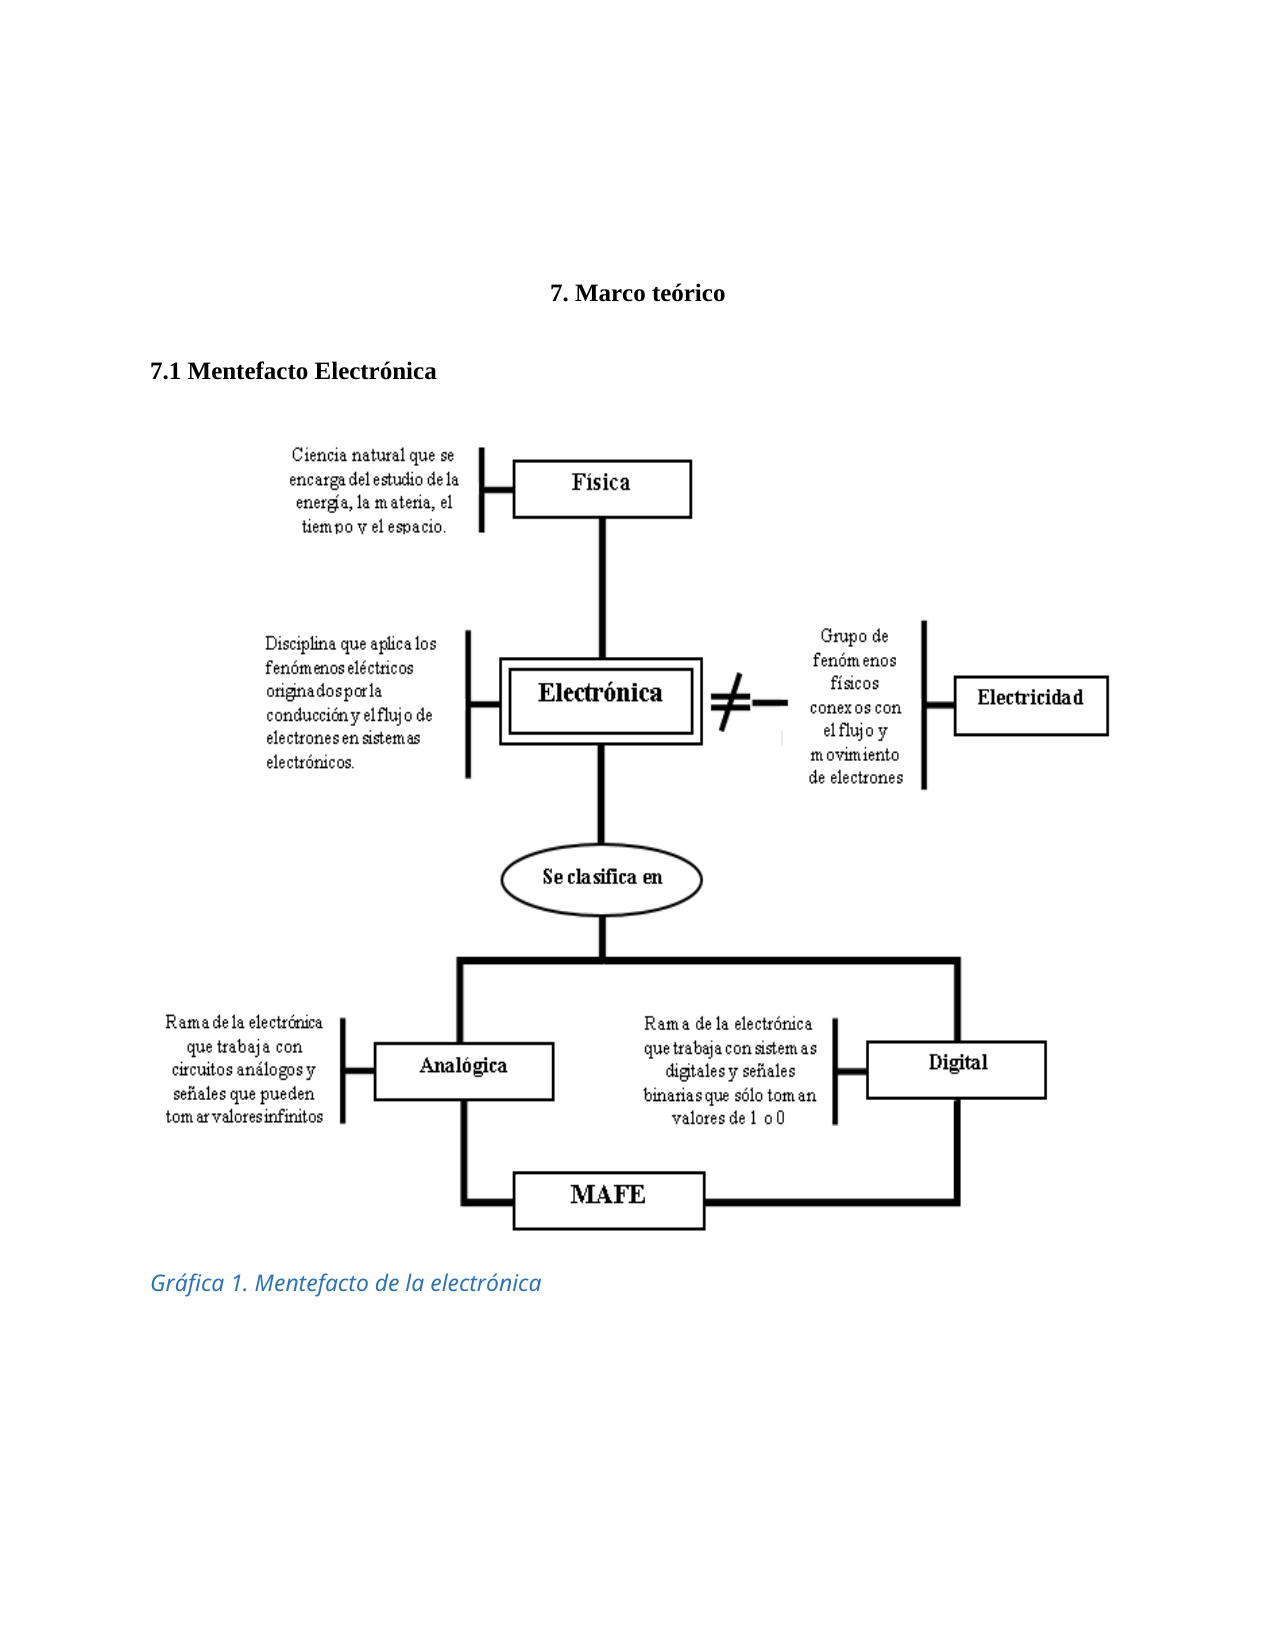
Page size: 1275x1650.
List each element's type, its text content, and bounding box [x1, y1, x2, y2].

picture [150, 434, 1124, 1246]
subtitle 7.1 Mentefacto Electrónica [150, 356, 1125, 384]
subtitle 7. Marco teórico [150, 278, 1125, 307]
